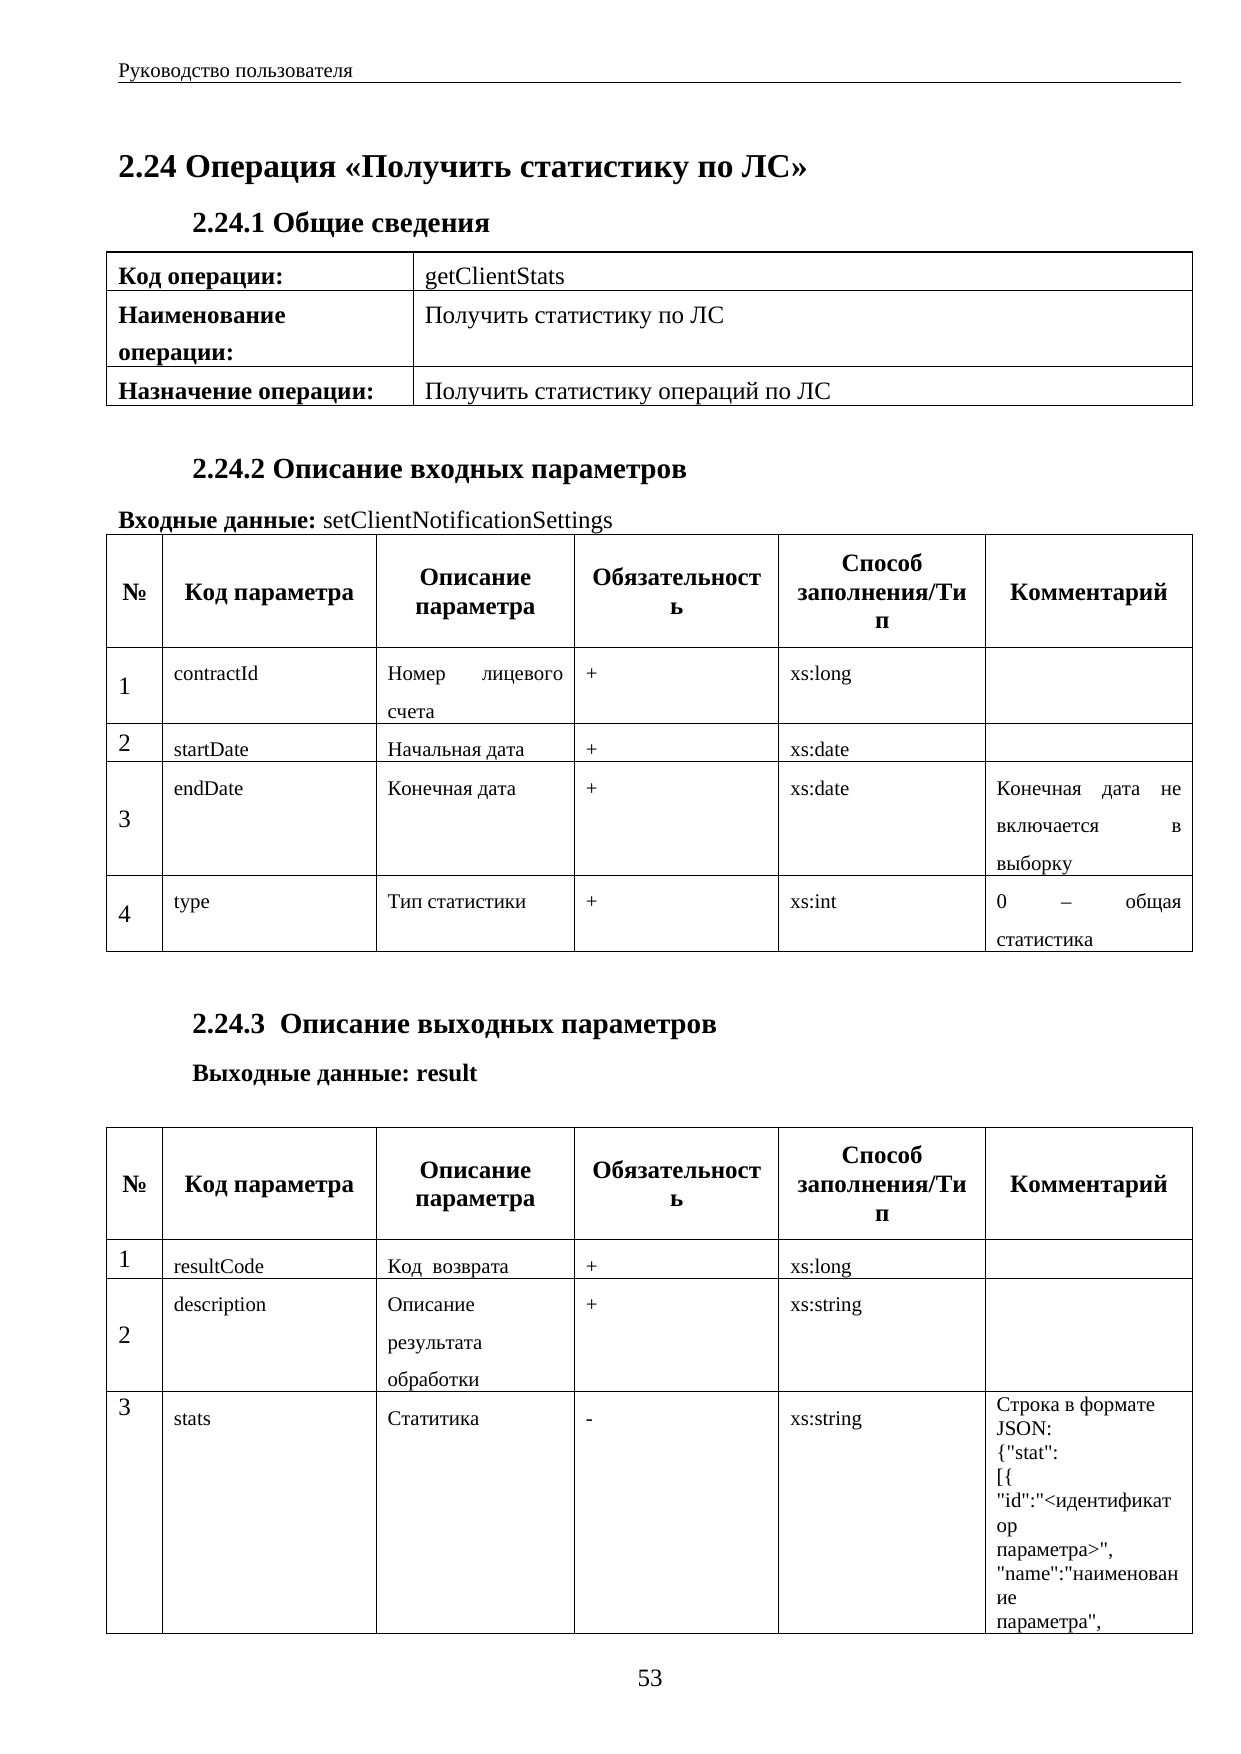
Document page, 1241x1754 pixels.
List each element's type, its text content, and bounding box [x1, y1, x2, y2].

table_cell xs:int [779, 876, 985, 951]
table_cell + [575, 1279, 778, 1391]
table_cell resultCode [163, 1240, 376, 1278]
table_cell + [575, 762, 778, 875]
table_cell [986, 648, 1192, 723]
table_cell 1 [107, 1240, 162, 1278]
table_cell - [575, 1392, 778, 1633]
table_header Способ заполнения/Тип [779, 535, 985, 647]
table_cell 4 [107, 876, 162, 951]
table_cell Наименование операции: [107, 291, 413, 366]
text Входные данные: setClientNotificationSettings [118, 497, 1181, 534]
text Выходные данные: result [118, 1052, 1181, 1089]
table_cell Тип статистики [377, 876, 574, 951]
table_cell Конечная дата [377, 762, 574, 875]
subtitle Общие сведения [192, 201, 1181, 239]
table_cell 2 [107, 724, 162, 761]
table_cell startDate [163, 724, 376, 761]
table_cell contractId [163, 648, 376, 723]
table_cell Код возврата [377, 1240, 574, 1278]
table_cell + [575, 876, 778, 951]
table_cell 0 – общая статистика [986, 876, 1192, 951]
table_cell Назначение операции: [107, 367, 413, 404]
table_cell + [575, 724, 778, 761]
table_header Описание параметра [377, 1128, 574, 1239]
subtitle Операция «Получить статистику по ЛС» [118, 146, 1181, 185]
table_header Обязательность [575, 1128, 778, 1239]
table_cell [986, 1240, 1192, 1278]
table_header № [107, 1128, 162, 1239]
table_cell Получить статистику операций по ЛС [414, 367, 1192, 404]
table_cell xs:long [779, 1240, 985, 1278]
table_cell 3 [107, 762, 162, 875]
table_cell Начальная дата [377, 724, 574, 761]
subtitle Описание выходных параметров [192, 1002, 1181, 1039]
subtitle Описание входных параметров [192, 447, 1181, 484]
table_header Комментарий [986, 535, 1192, 647]
table_cell 1 [107, 648, 162, 723]
table_cell + [575, 1240, 778, 1278]
table_cell xs:string [779, 1392, 985, 1633]
table_cell Получить статистику по ЛС [414, 291, 1192, 366]
table_cell endDate [163, 762, 376, 875]
table_cell + [575, 648, 778, 723]
table_cell [986, 724, 1192, 761]
table_cell description [163, 1279, 376, 1391]
table_header Код параметра [163, 1128, 376, 1239]
table_header getClientStats [414, 253, 1192, 290]
table_header Способ заполнения/Тип [779, 1128, 985, 1239]
table_cell stats [163, 1392, 376, 1633]
table_header Комментарий [986, 1128, 1192, 1239]
table_header Обязательность [575, 535, 778, 647]
table_header Описание параметра [377, 535, 574, 647]
table_cell Номер лицевого счета [377, 648, 574, 723]
table_cell type [163, 876, 376, 951]
table_header № [107, 535, 162, 647]
table_cell 3 [107, 1392, 162, 1633]
table_cell xs:long [779, 648, 985, 723]
table_header Код параметра [163, 535, 376, 647]
table_cell 2 [107, 1279, 162, 1391]
table_cell xs:date [779, 724, 985, 761]
table_cell [986, 1279, 1192, 1391]
table_cell Статитика [377, 1392, 574, 1633]
table_cell Конечная дата не включается в выборку [986, 762, 1192, 875]
table_cell Строка в формате JSON: {"stat":[{"id":"<идентификатор параметра>","name":"наименование параметра","value":"значение"}]} [986, 1392, 1192, 1633]
table_cell xs:date [779, 762, 985, 875]
table_header Код операции: [107, 253, 413, 290]
table_cell Описание результата обработки [377, 1279, 574, 1391]
table_cell xs:string [779, 1279, 985, 1391]
